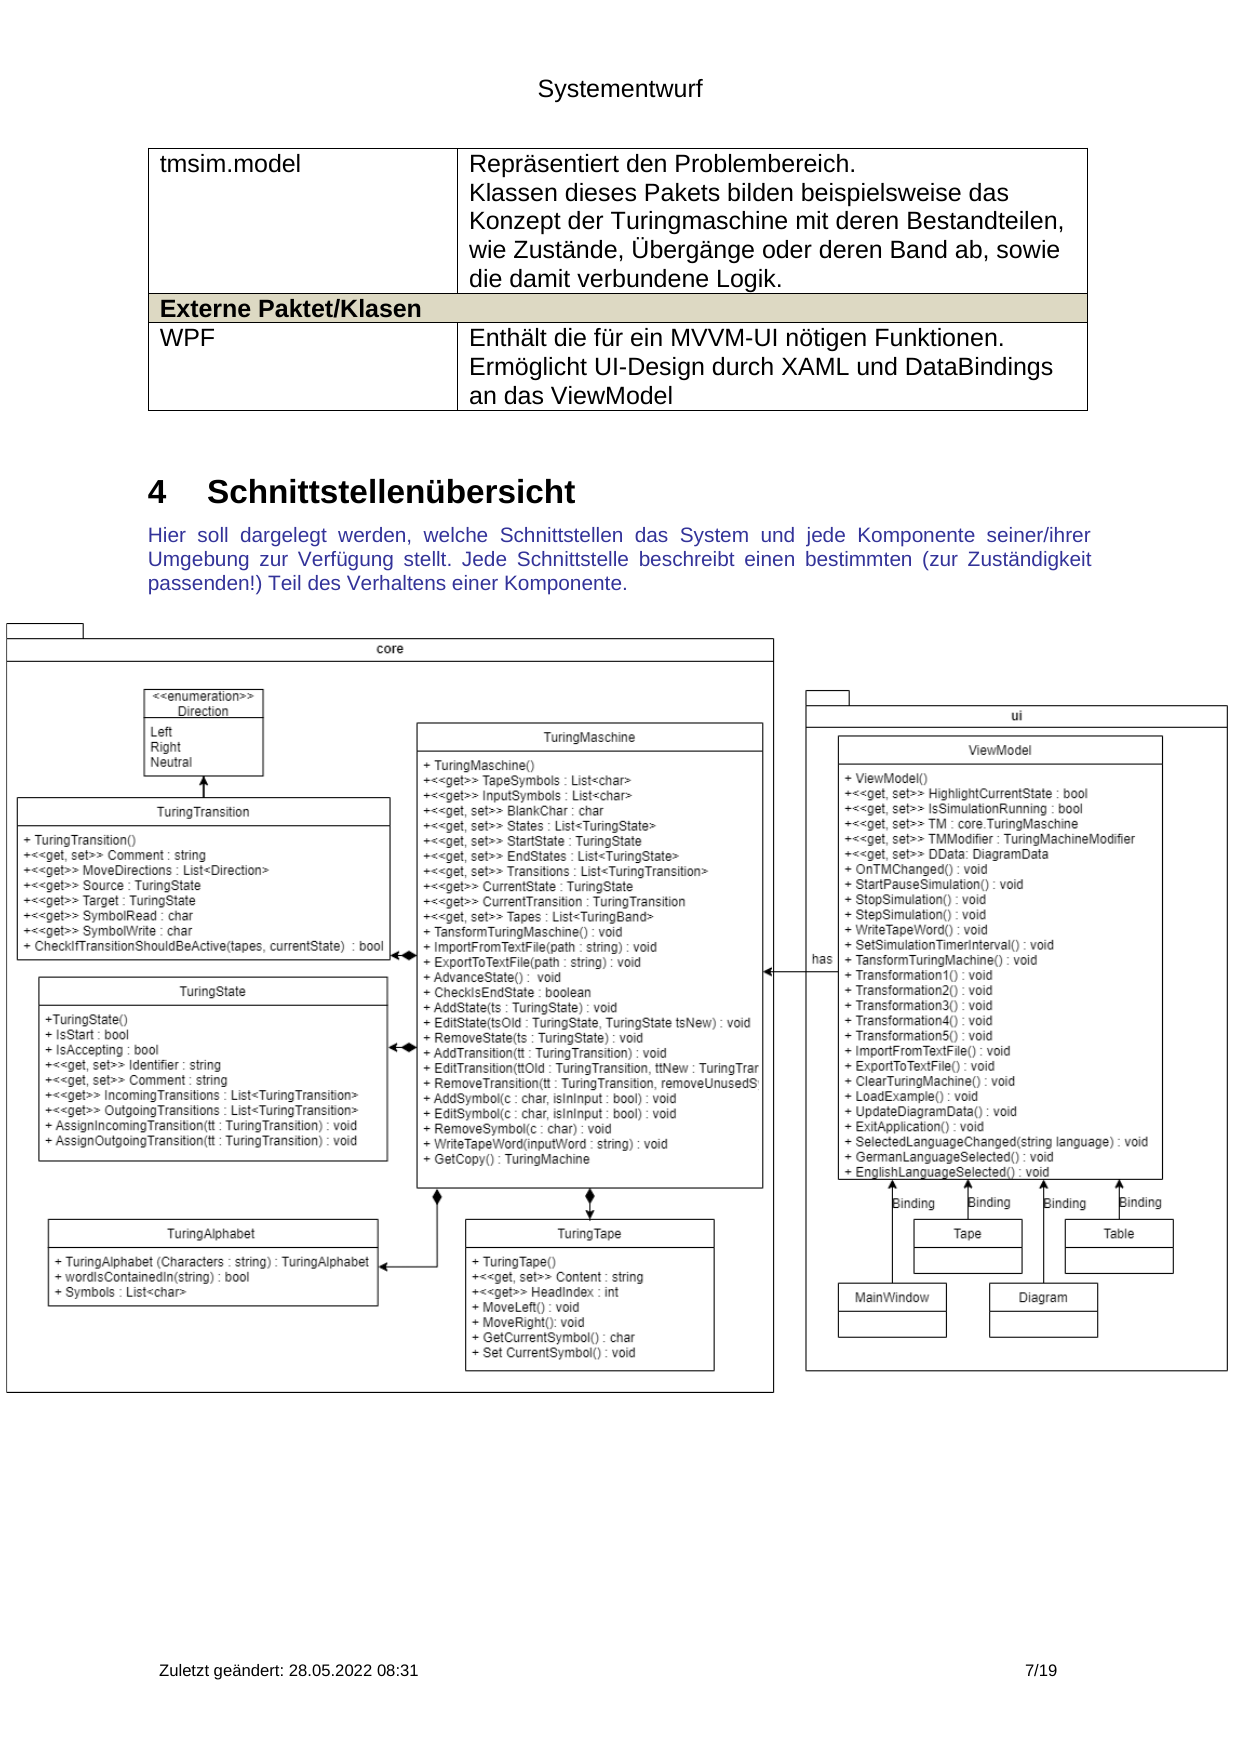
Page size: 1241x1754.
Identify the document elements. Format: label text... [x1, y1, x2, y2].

table_cell Enthält die für ein MVVM-UI nötigen Funktionen. Ermöglicht UI-Design durch XAML und DataBindings an das ViewModel [458, 323, 1087, 409]
text Hier soll dargelegt werden, welche Schnittstellen das System und jede Komponente seiner/ihrer Umgebung zur Verfügung stellt. Jede Schnittstelle beschreibt einen bestimmten (zur Zuständigkeit passenden!) Teil des Verhaltens einer Komponente. [148, 523, 1092, 595]
table_cell Externe Paktet/Klasen [149, 294, 1087, 322]
picture [6, 623, 1229, 1393]
table_cell Repräsentiert den Problembereich. Klassen dieses Pakets bilden beispielsweise das Konzept der Turingmaschine mit deren Bestandteilen, wie Zustände, Übergänge oder deren Band ab, sowie die damit verbundene Logik. [458, 149, 1087, 292]
table_cell tmsim.model [149, 149, 457, 292]
table_cell WPF [149, 323, 457, 409]
subtitle Schnittstellenübersicht [148, 472, 1092, 511]
